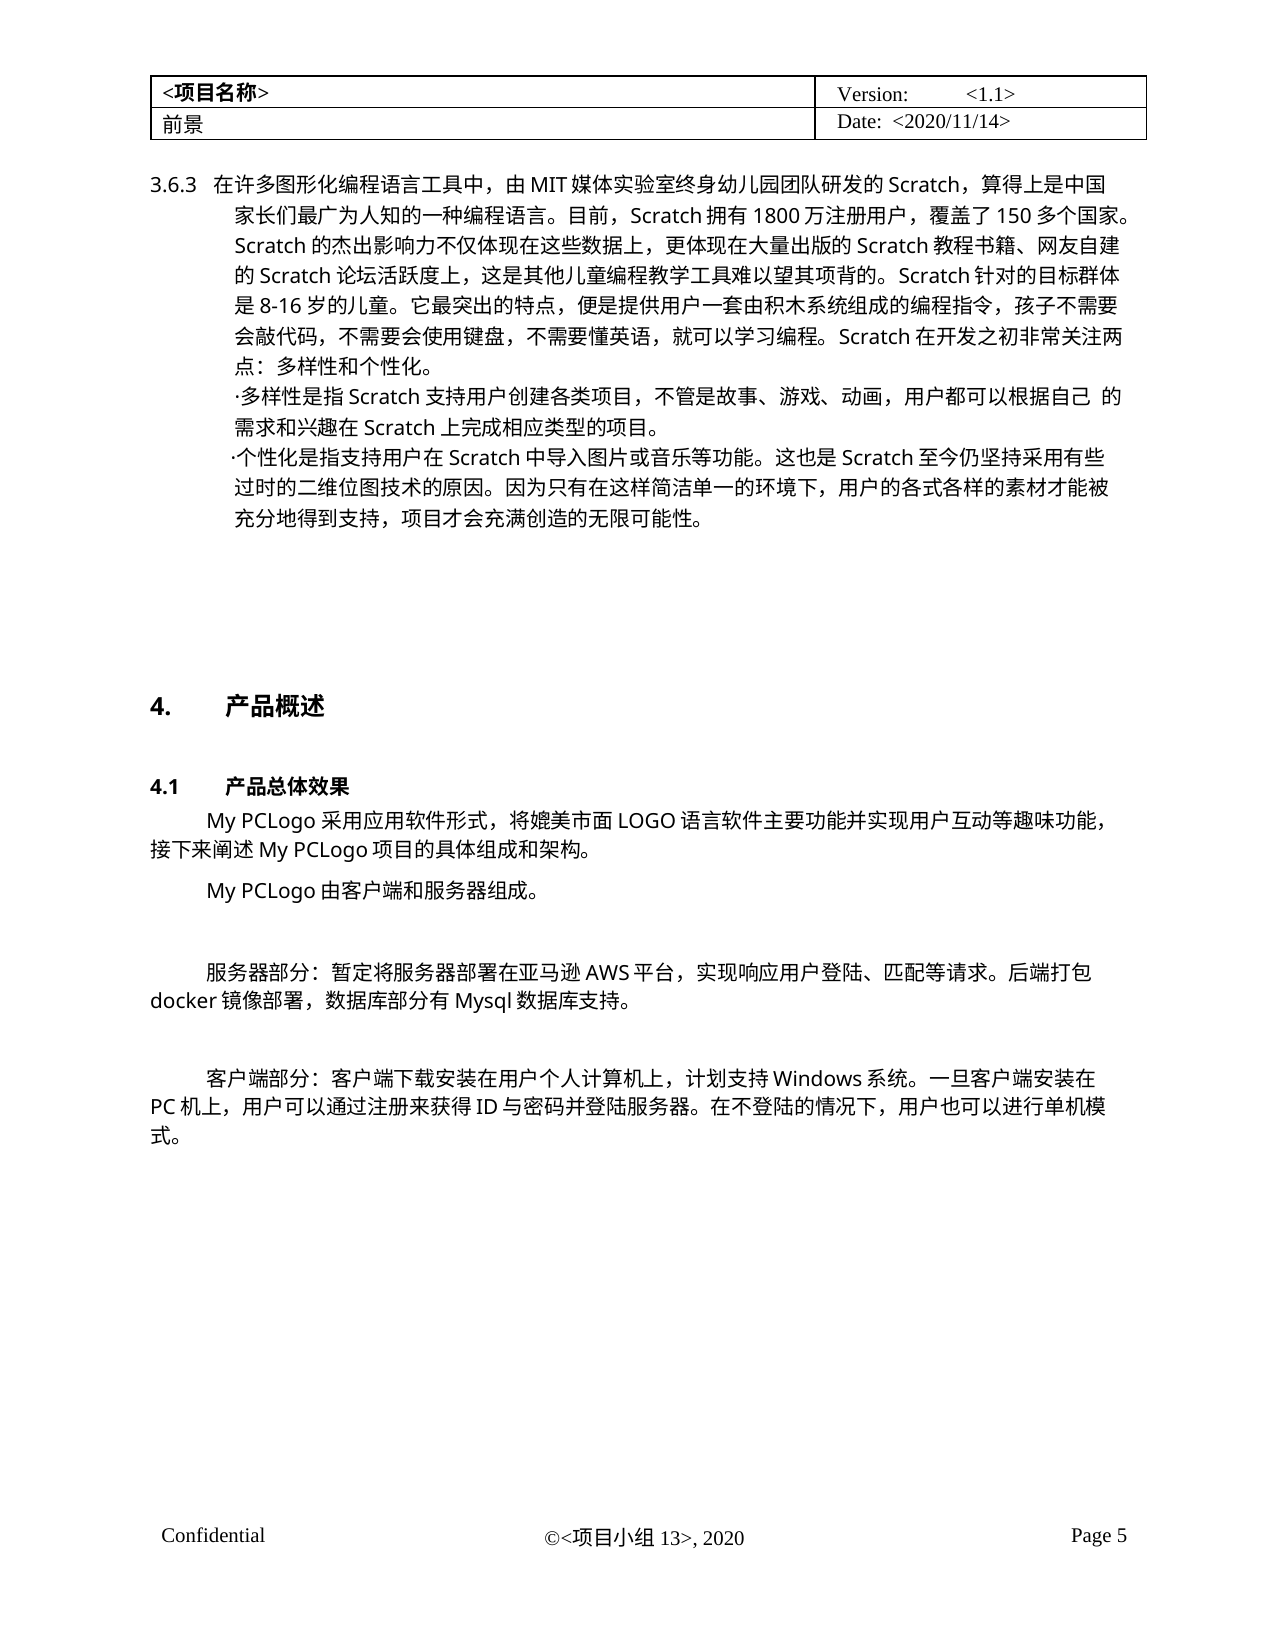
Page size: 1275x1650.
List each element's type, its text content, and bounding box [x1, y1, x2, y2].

text My PCLogo由客户端和服务器组成。 [150, 876, 1125, 904]
text 客户端部分：客户端下载安装在用户个人计算机上，计划支持Windows系统。一旦客户端安装在PC机上，用户可以通过注册来获得ID与密码并登陆服务器。在不登陆的情况下，用户也可以进行单机模式。 [150, 1064, 1125, 1149]
text My PCLogo 采用应用软件形式，将媲美市面LOGO语言软件主要功能并实现用户互动等趣味功能，接下来阐述My PCLogo项目的具体组成和架构。 [150, 807, 1125, 863]
text 3.6.3 在许多图形化编程语言工具中，由MIT媒体实验室终身幼儿园团队研发的Scratch，算得上是中国 家长们最广为人知的一种编程语言。目前，Scratch拥有1800万注册用户，覆盖了150多个国家。Scratch的杰出影响力不仅体现在这些数据上，更体现在大量出版的Scratch教程书籍、网友自建的Scratch论坛活跃度上，这是其他儿童编程教学工具难以望其项背的。Scratch针对的目标群体是8-16岁的儿童。它最突出的特点，便是提供用户一套由积木系统组成的编程指令，孩子不需要会敲代码，不需要会使用键盘，不需要懂英语，就可以学习编程。Scratch在开发之初非常关注两点：多样性和个性化。 [150, 168, 1125, 381]
subtitle 产品概述 [150, 687, 1125, 723]
subtitle 产品总体效果 [150, 770, 1125, 800]
text ·个性化是指支持用户在Scratch中导入图片或音乐等功能。这也是Scratch至今仍坚持采用有些过时的二维位图技术的原因。因为只有在这样简洁单一的环境下，用户的各式各样的素材才能被充分地得到支持，项目才会充满创造的无限可能性。 [225, 441, 1125, 532]
text ·多样性是指Scratch支持用户创建各类项目，不管是故事、游戏、动画，用户都可以根据自己 的需求和兴趣在Scratch上完成相应类型的项目。 [234, 381, 1125, 441]
text 服务器部分：暂定将服务器部署在亚马逊AWS平台，实现响应用户登陆、匹配等请求。后端打包docker镜像部署，数据库部分有Mysql数据库支持。 [150, 958, 1125, 1015]
